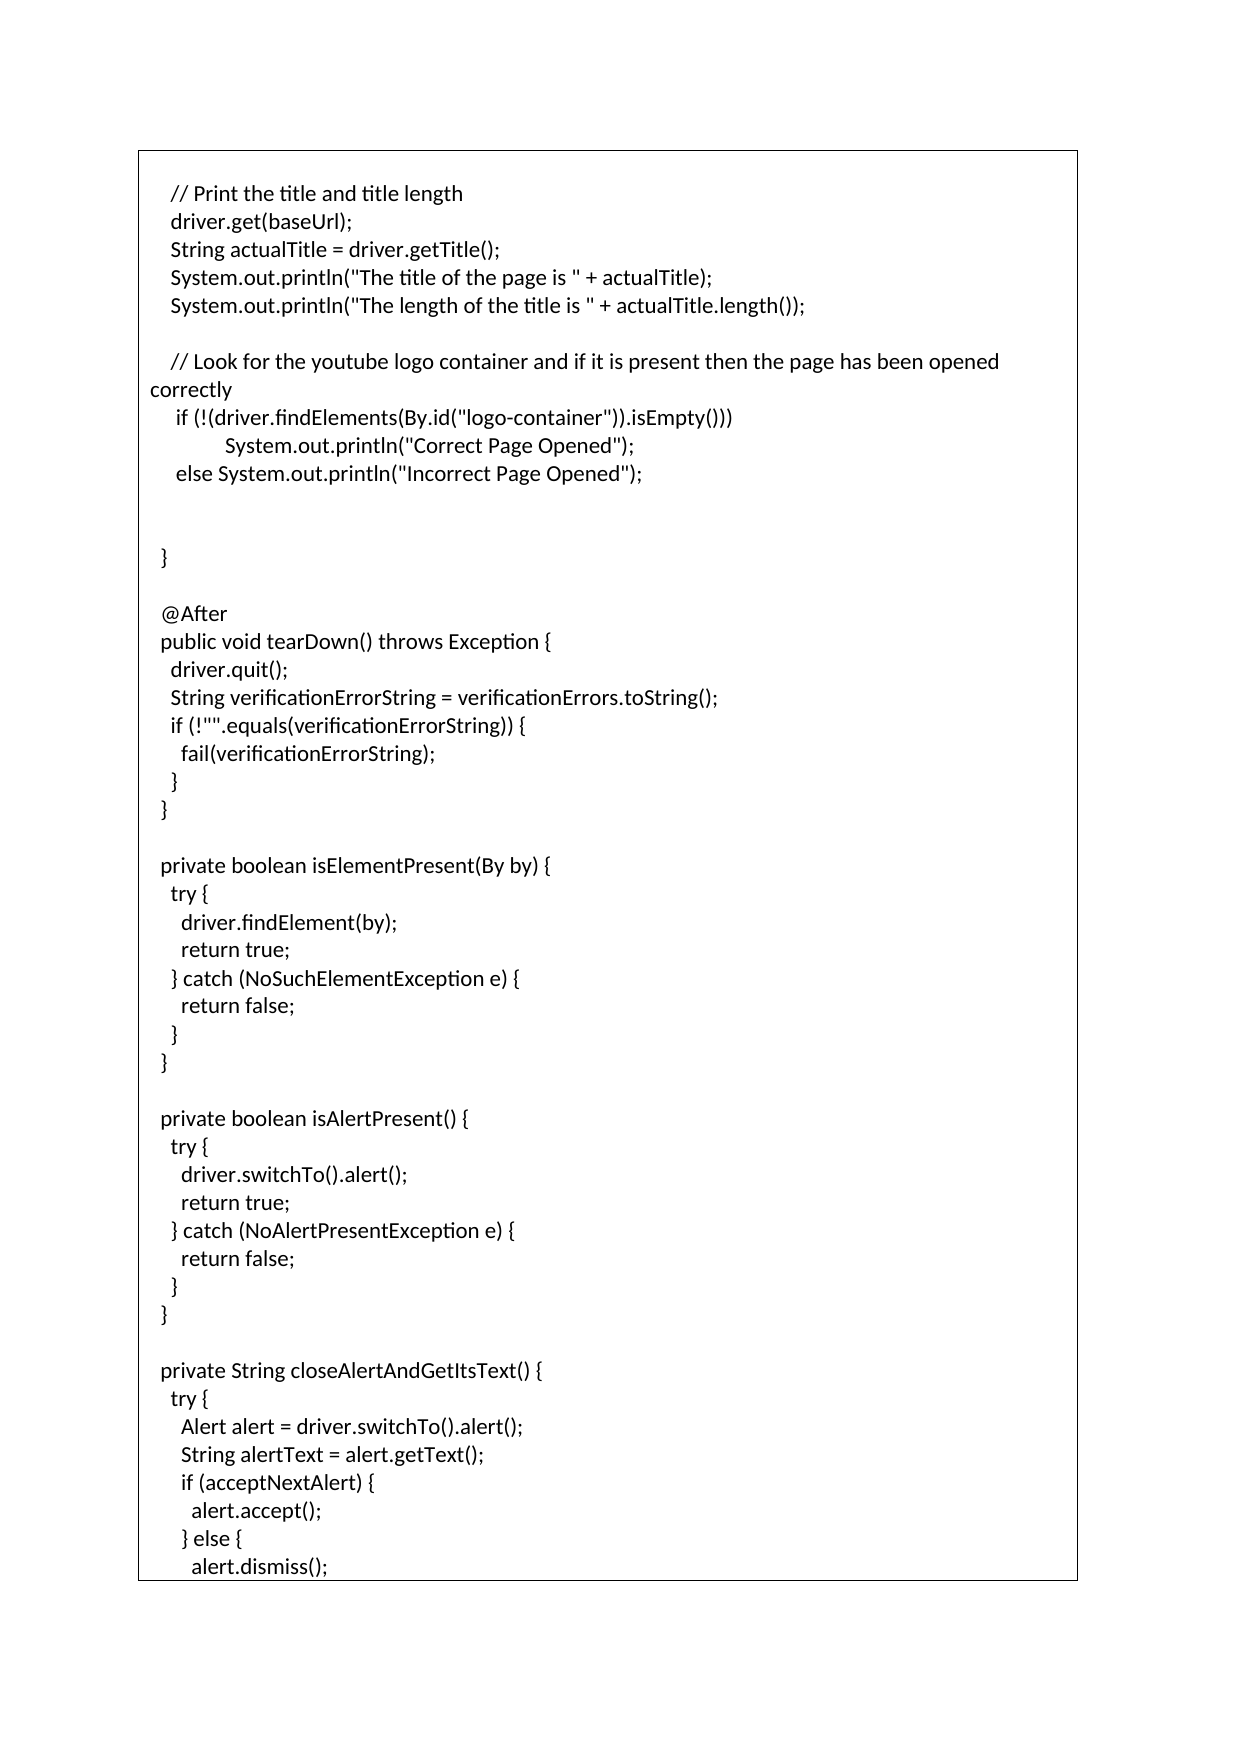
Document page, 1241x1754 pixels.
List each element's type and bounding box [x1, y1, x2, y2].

table_cell [139, 151, 1077, 1580]
